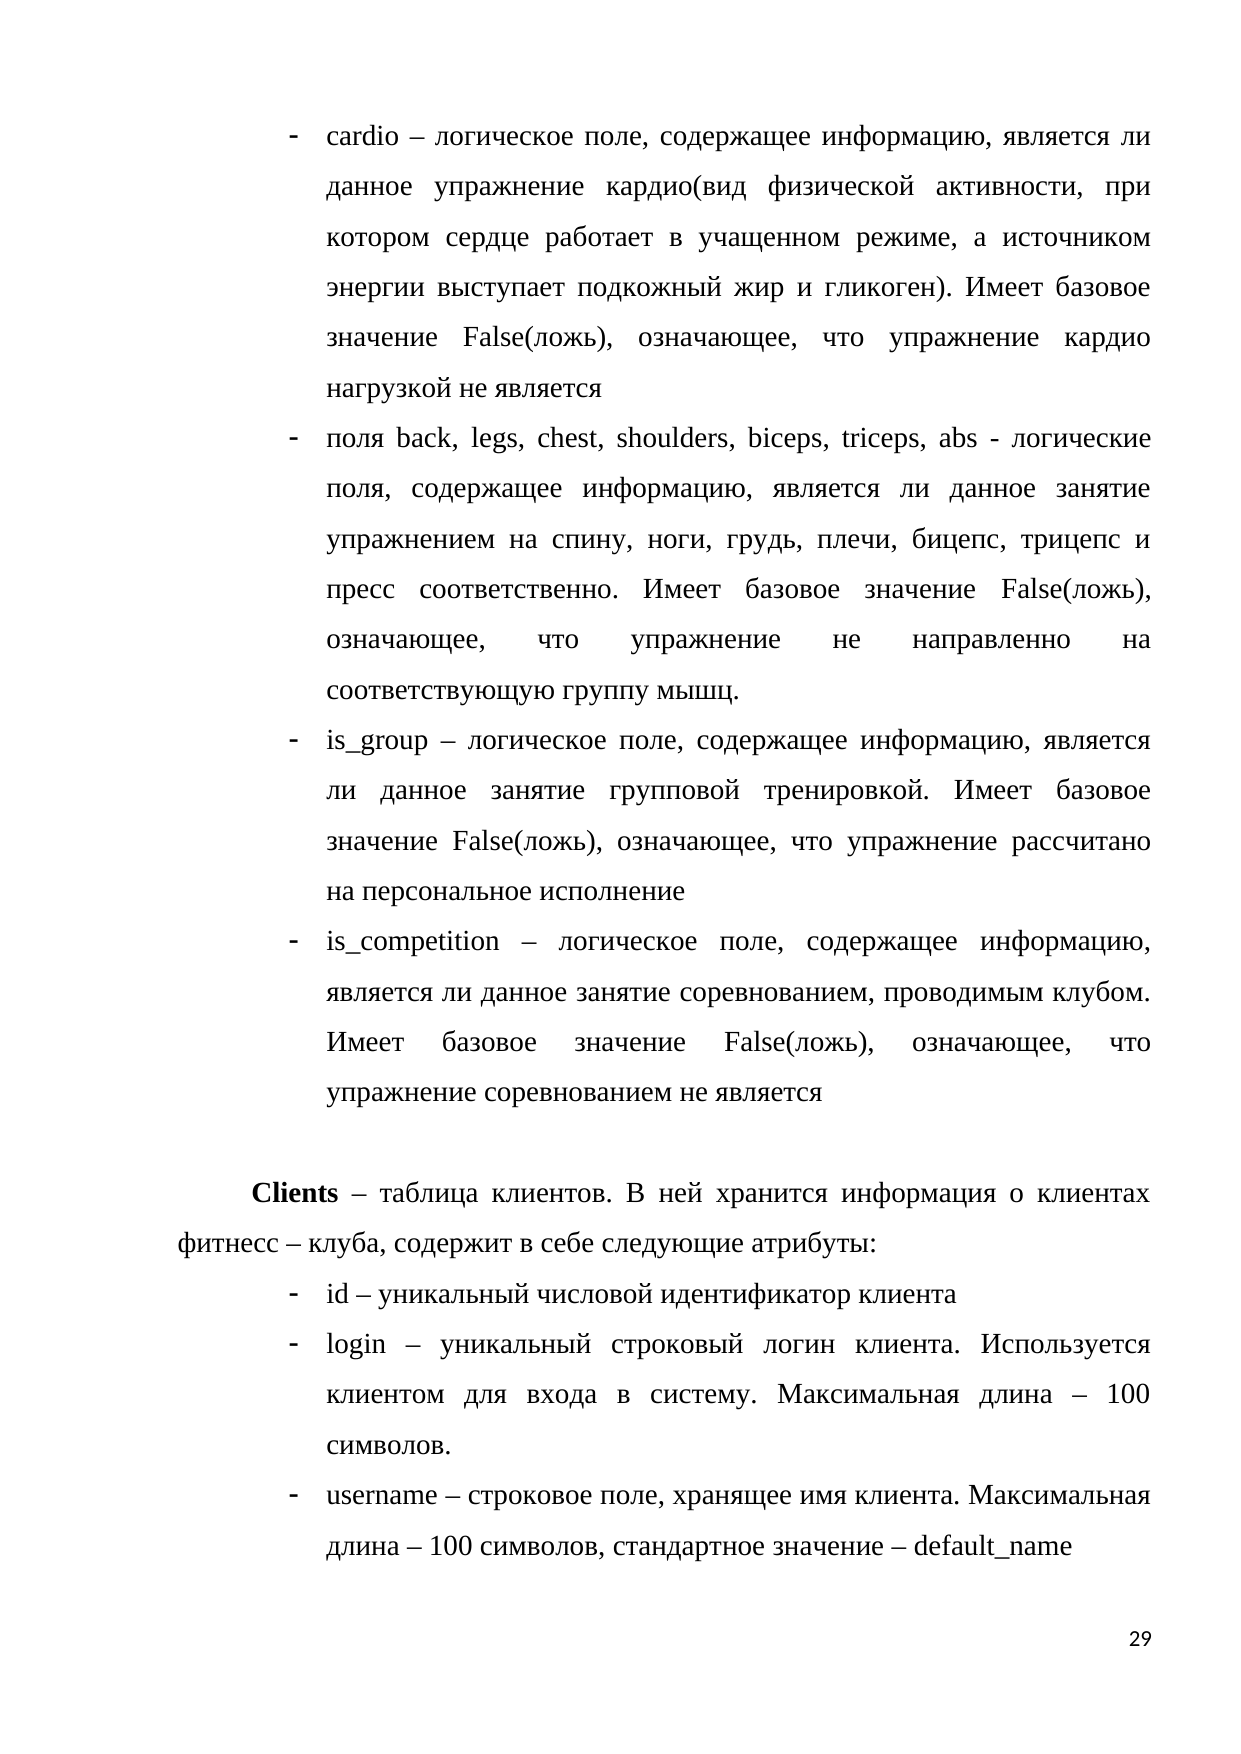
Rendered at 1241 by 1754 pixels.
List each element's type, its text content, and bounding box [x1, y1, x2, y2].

list поля back, legs, chest, shoulders, biceps, triceps, abs - логические поля, содержащее информацию, является ли данное занятие упражнением на спину, ноги, грудь, плечи, бицепс, трицепс и пресс соответственно. Имеет базовое значение False(ложь), означающее, что упражнение не направленно на соответствующую группу мышц. [288, 420, 1152, 705]
list login – уникальный строковый логин клиента. Используется клиентом для входа в систему. Максимальная длина – 100 символов. [288, 1326, 1152, 1460]
list cardio – логическое поле, содержащее информацию, является ли данное упражнение кардио(вид физической активности, при котором сердце работает в учащенном режиме, а источником энергии выступает подкожный жир и гликоген). Имеет базовое значение False(ложь), означающее, что упражнение кардио нагрузкой не является [288, 118, 1152, 403]
list id – уникальный числовой идентификатор клиента [288, 1276, 1152, 1309]
list is_competition – логическое поле, содержащее информацию, является ли данное занятие соревнованием, проводимым клубом. Имеет базовое значение False(ложь), означающее, что упражнение соревнованием не является [288, 923, 1152, 1108]
list username – строковое поле, хранящее имя клиента. Максимальная длина – 100 символов, стандартное значение – default_name [288, 1477, 1152, 1561]
list is_group – логическое поле, содержащее информацию, является ли данное занятие групповой тренировкой. Имеет базовое значение False(ложь), означающее, что упражнение рассчитано на персональное исполнение [288, 722, 1152, 907]
text Clients – таблица клиентов. В ней хранится информация о клиентах фитнесс – клуба, содержит в себе следующие атрибуты: [177, 1175, 1152, 1259]
